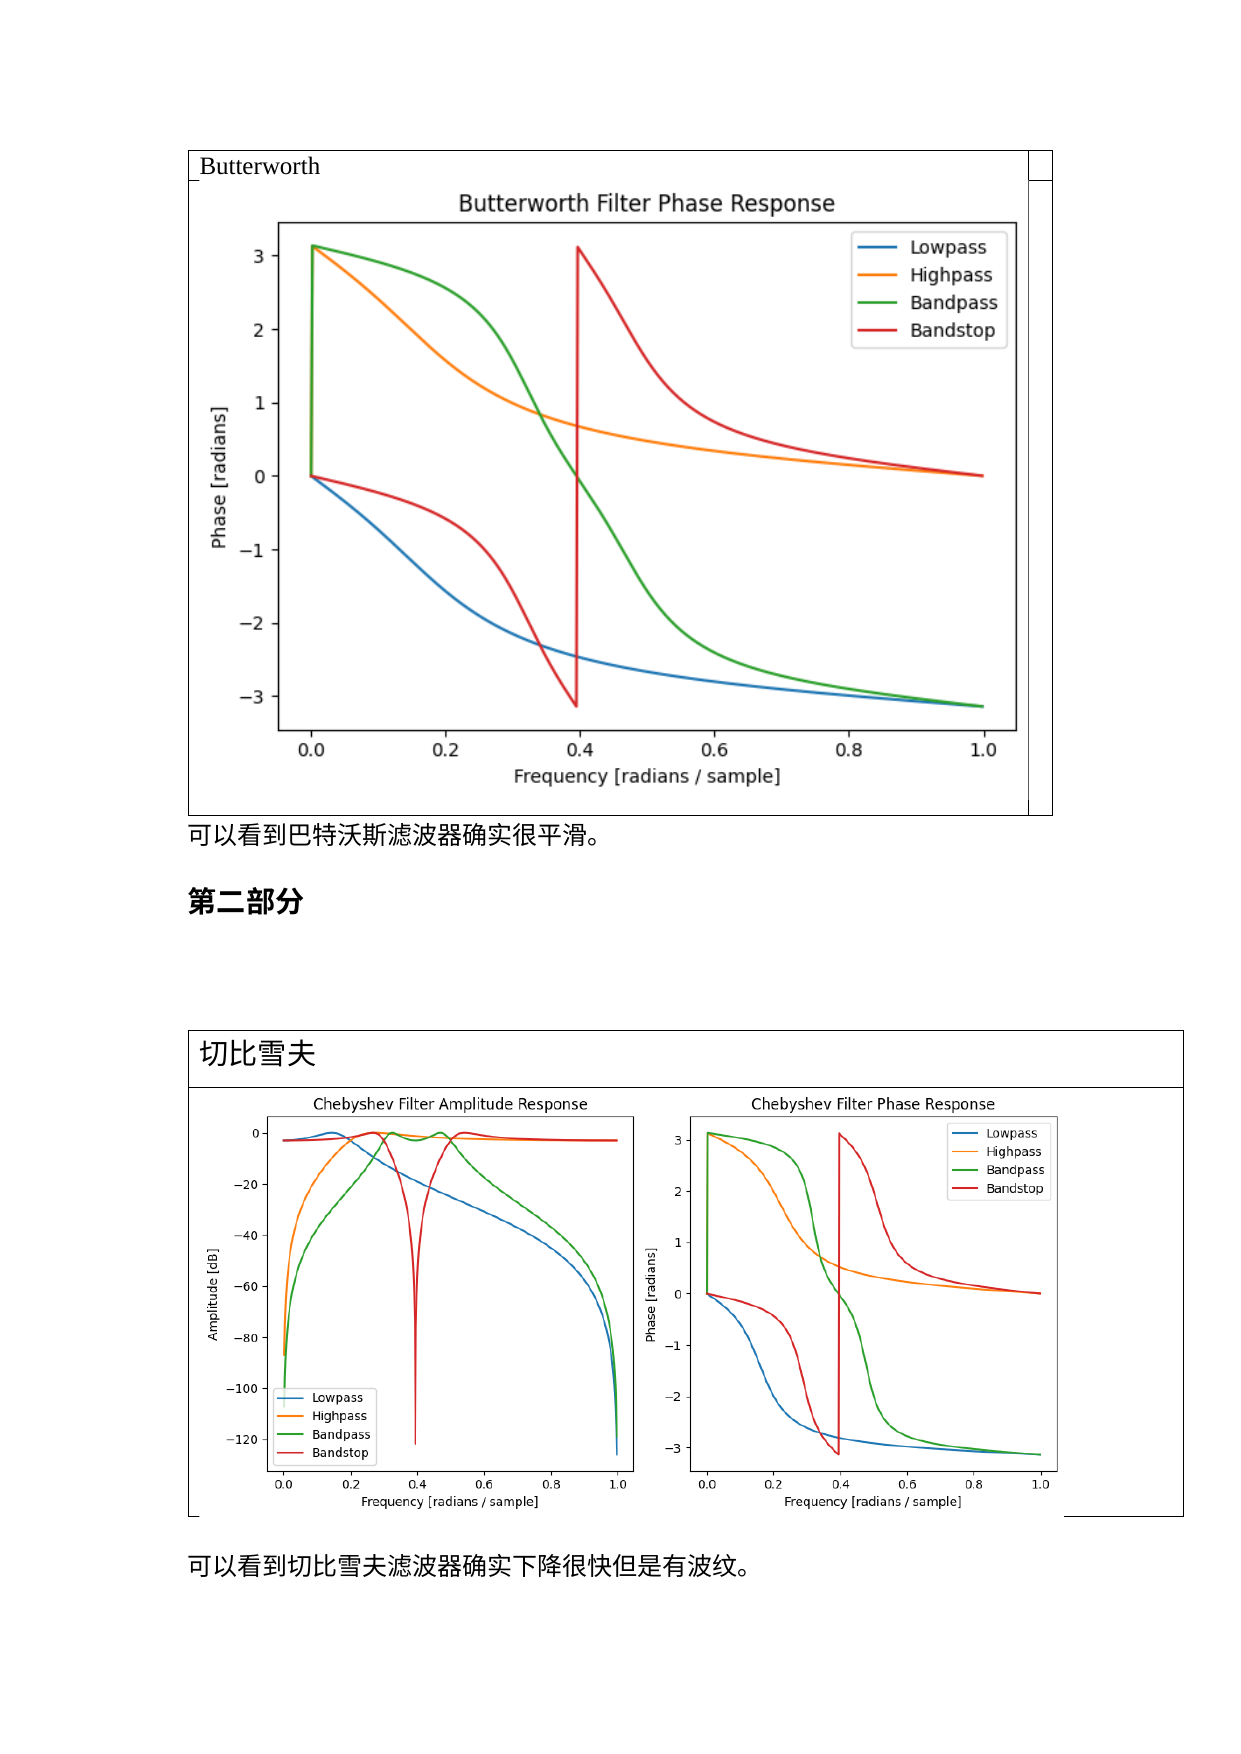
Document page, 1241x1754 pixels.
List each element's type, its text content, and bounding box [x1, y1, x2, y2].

table_header Butterworth [189, 151, 1028, 180]
table_cell [1064, 1088, 1183, 1516]
table_header 切比雪夫 [189, 1031, 1183, 1087]
table_header [1029, 151, 1052, 180]
picture [199, 180, 1029, 800]
subtitle 第二部分 [187, 879, 1053, 921]
table_cell [189, 181, 1028, 814]
text 可以看到切比雪夫滤波器确实下降很快但是有波纹。 [187, 1546, 1053, 1582]
picture [199, 1088, 1064, 1517]
table_cell [1029, 181, 1052, 814]
table_cell [189, 1088, 199, 1516]
text 可以看到巴特沃斯滤波器确实很平滑。 [187, 816, 1053, 852]
